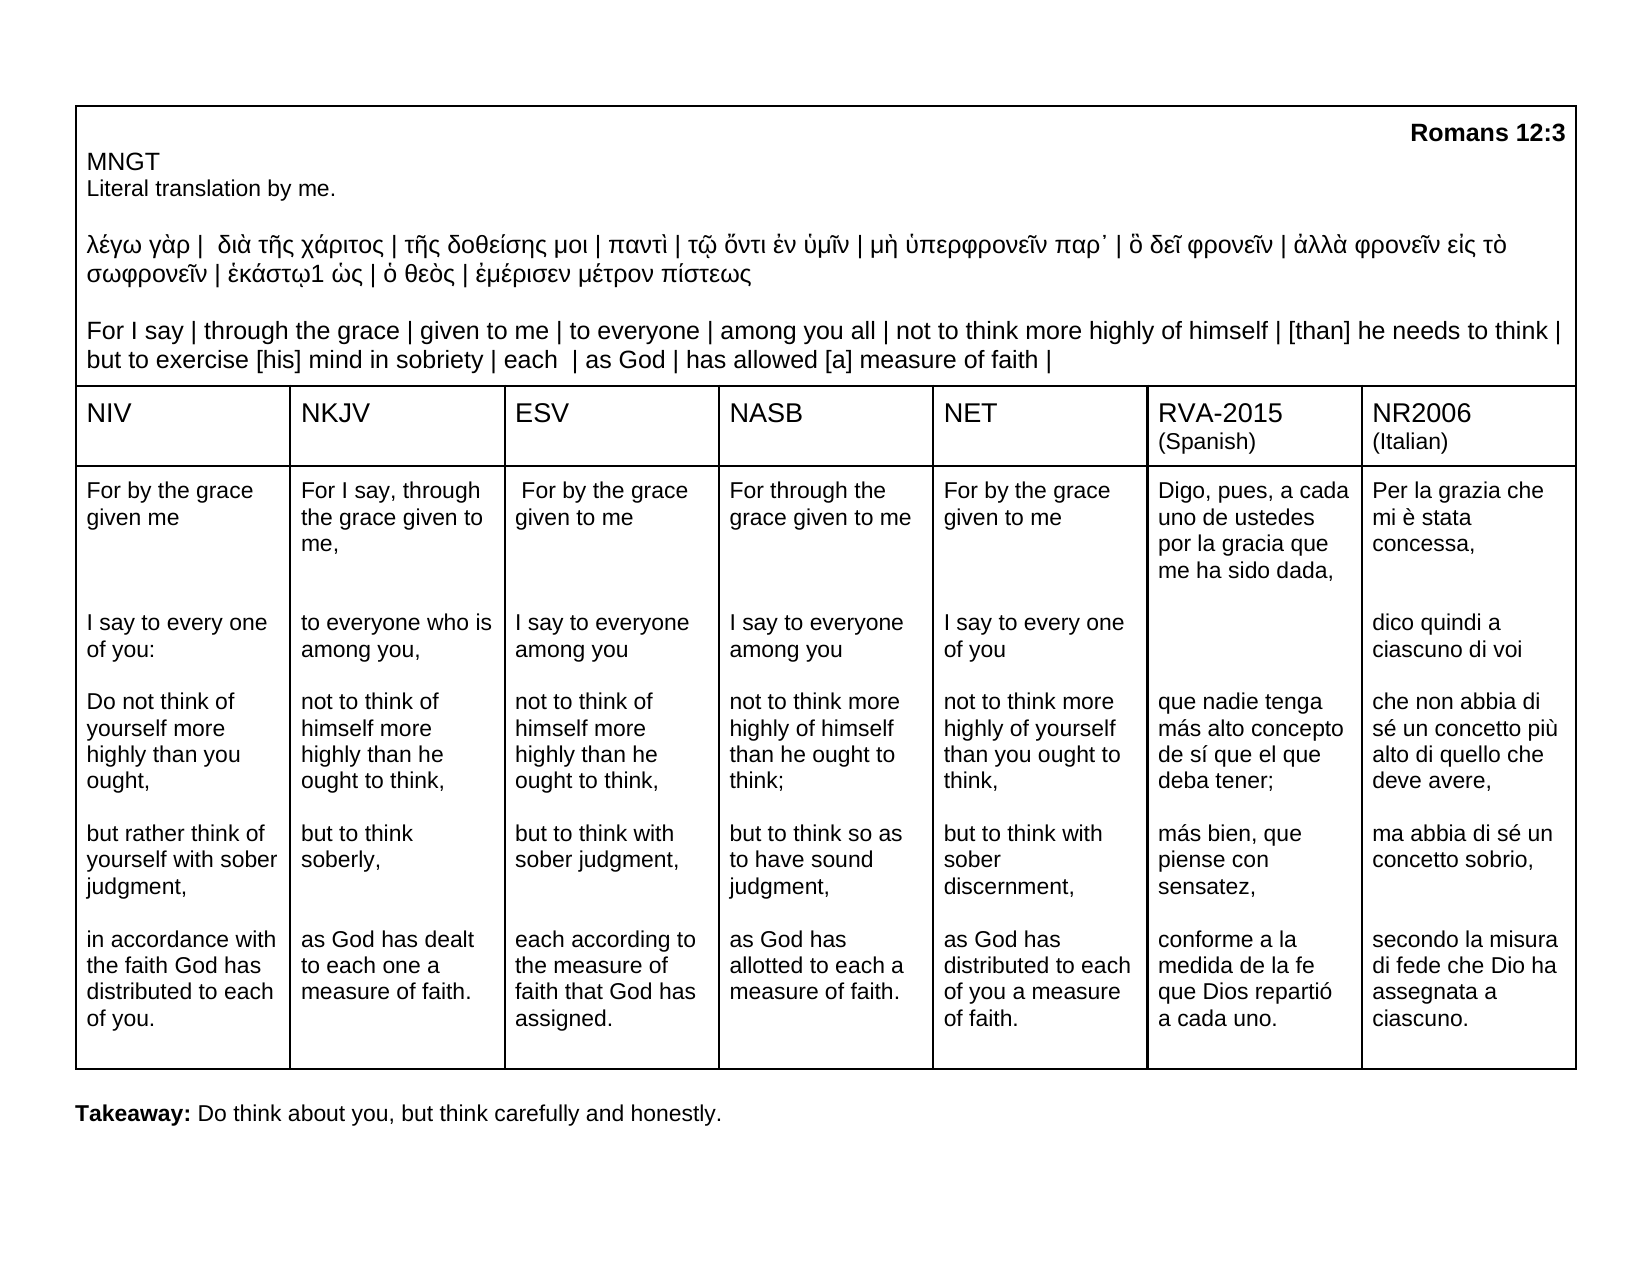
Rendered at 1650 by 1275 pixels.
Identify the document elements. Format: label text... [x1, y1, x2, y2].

table_header Romans 12:3 MNGT Literal translation by me. λέγω γὰρ | διὰ τῆς χάριτος | τῆς δοθείσης μοι | παντὶ | τῷ ὄντι ἐν ὑμῖν | μὴ ὑπερφρονεῖν παρ᾽ | ὃ δεῖ φρονεῖν | ἀλλὰ φρονεῖν εἰς τὸ σωφρονεῖν | ἑκάστῳ1 ὡς | ὁ θεὸς | ἐμέρισεν μέτρον πίστεως For I say | through the grace | given to me | to everyone | among you all | not to think more highly of himself | [than] he needs to think | but to exercise [his] mind in sobriety | each | as God | has allowed [a] measure of faith | [77, 107, 1575, 384]
table_cell NKJV [291, 387, 504, 465]
table_cell ESV [506, 387, 718, 465]
table_cell RVA-2015 (Spanish) [1149, 387, 1361, 465]
table_cell For by the grace given to me I say to every one of you not to think more highly of yourself than you ought to think, but to think with sober discernment, as God has distributed to each of you a measure of faith. [934, 467, 1146, 1068]
text Takeaway: Do think about you, but think carefully and honestly. [75, 1100, 1575, 1126]
table_cell NIV [77, 387, 289, 465]
table_cell For by the grace given me I say to every one of you: Do not think of yourself more highly than you ought, but rather think of yourself with sober judgment, in accordance with the faith God has distributed to each of you. [77, 467, 289, 1068]
table_cell NASB [720, 387, 932, 465]
table_cell Digo, pues, a cada uno de ustedes por la gracia que me ha sido dada, que nadie tenga más alto concepto de sí que el que deba tener; más bien, que piense con sensatez, conforme a la medida de la fe que Dios repartió a cada uno. [1149, 467, 1361, 1068]
table_cell For I say, through the grace given to me, to everyone who is among you, not to think of himself more highly than he ought to think, but to think soberly, as God has dealt to each one a measure of faith. [291, 467, 504, 1068]
table_cell For by the grace given to me I say to everyone among you not to think of himself more highly than he ought to think, but to think with sober judgment, each according to the measure of faith that God has assigned. [506, 467, 718, 1068]
table_cell NET [934, 387, 1146, 465]
table_cell For through the grace given to me I say to everyone among you not to think more highly of himself than he ought to think; but to think so as to have sound judgment, as God has allotted to each a measure of faith. [720, 467, 932, 1068]
table_cell Per la grazia che mi è stata concessa, dico quindi a ciascuno di voi che non abbia di sé un concetto più alto di quello che deve avere, ma abbia di sé un concetto sobrio, secondo la misura di fede che Dio ha assegnata a ciascuno. [1363, 467, 1575, 1068]
table_cell NR2006 (Italian) [1363, 387, 1575, 465]
